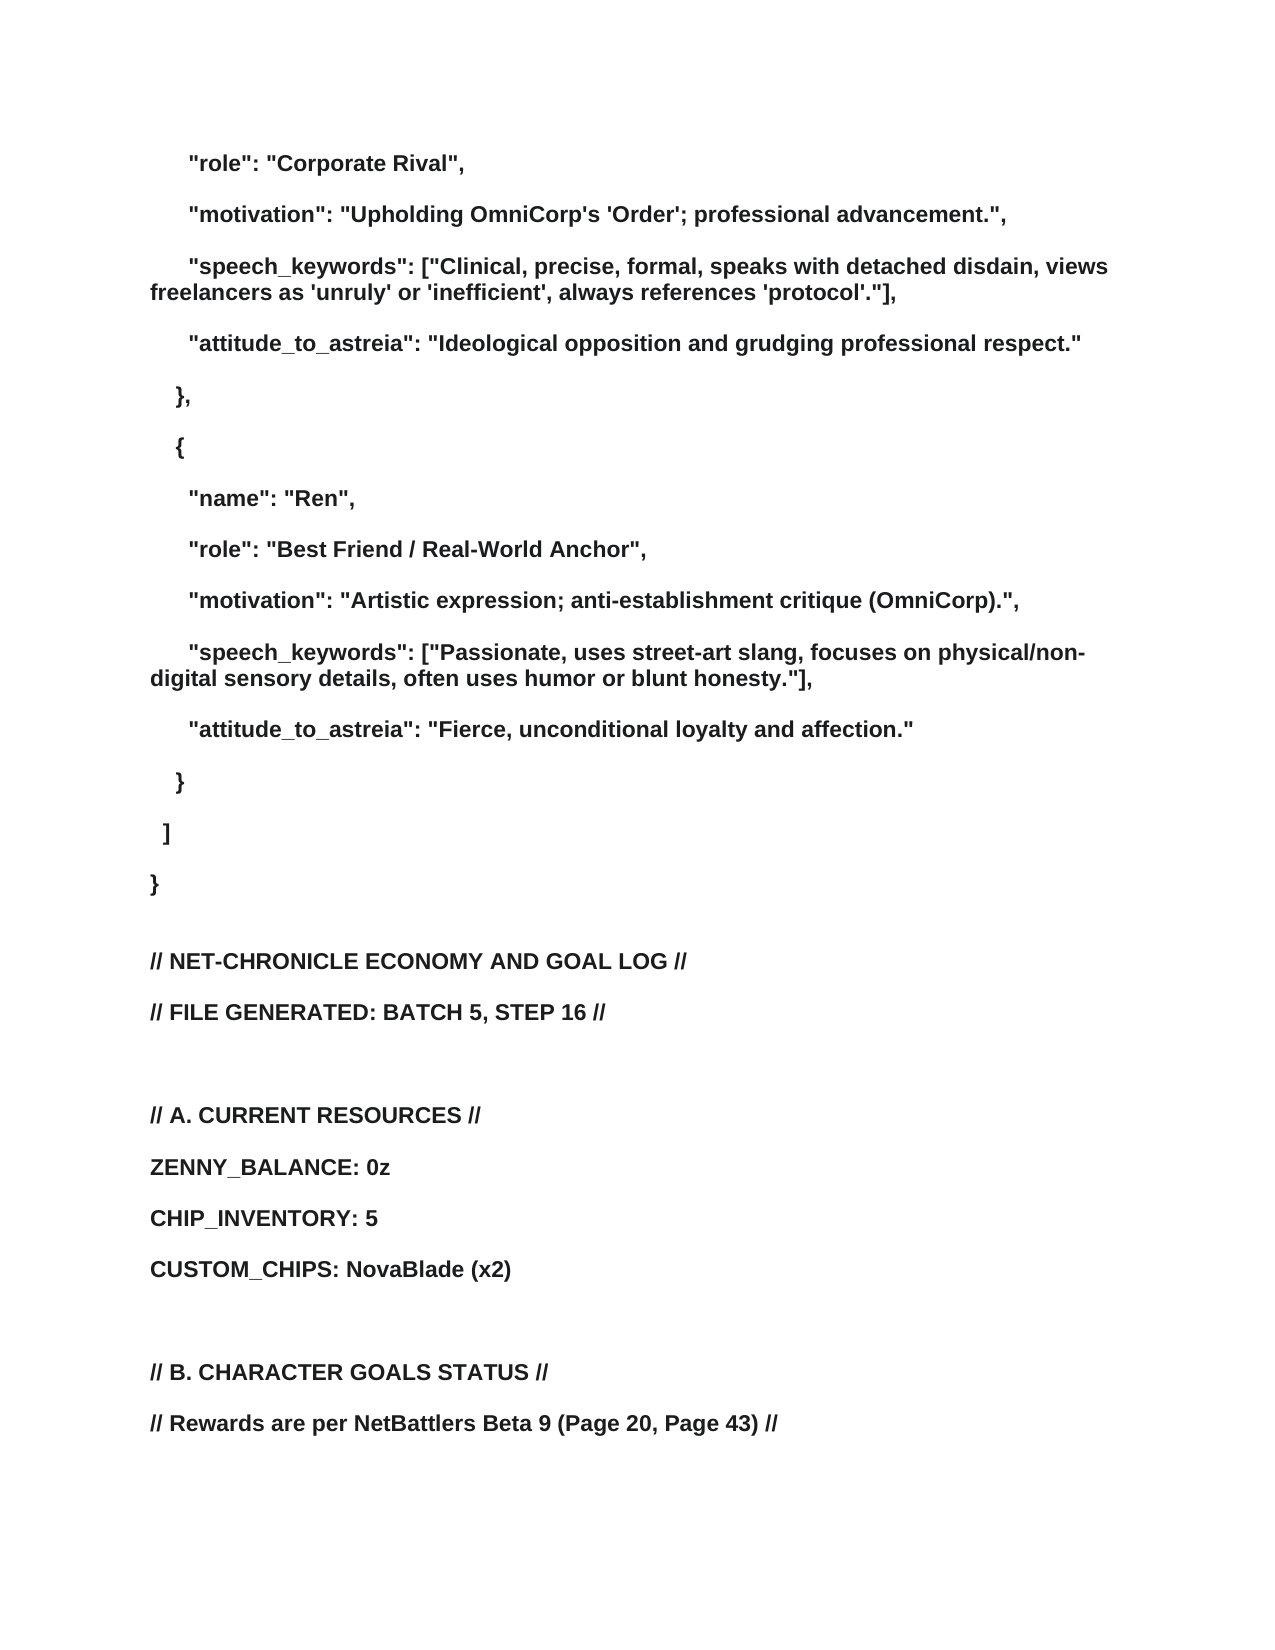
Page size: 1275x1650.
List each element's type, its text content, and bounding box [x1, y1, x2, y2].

text CUSTOM_CHIPS: NovaBlade (x2) [150, 1256, 1125, 1282]
text // B. CHARACTER GOALS STATUS // [150, 1359, 1125, 1385]
text CHIP_INVENTORY: 5 [150, 1205, 1125, 1231]
text "speech_keywords": ["Clinical, precise, formal, speaks with detached disdain, views freelancers as 'unruly' or 'inefficient', always references 'protocol'."], [150, 253, 1125, 305]
text "motivation": "Upholding OmniCorp's 'Order'; professional advancement.", [150, 201, 1125, 228]
text // FILE GENERATED: BATCH 5, STEP 16 // [150, 999, 1125, 1026]
text "attitude_to_astreia": "Fierce, unconditional loyalty and affection." [150, 716, 1125, 743]
text "motivation": "Artistic expression; anti-establishment critique (OmniCorp).", [150, 587, 1125, 613]
text // NET-CHRONICLE ECONOMY AND GOAL LOG // [150, 922, 1125, 974]
text // Rewards are per NetBattlers Beta 9 (Page 20, Page 43) // [150, 1410, 1125, 1437]
text "name": "Ren", [150, 484, 1125, 511]
text "speech_keywords": ["Passionate, uses street-art slang, focuses on physical/non-digital sensory details, often uses humor or blunt honesty."], [150, 638, 1125, 691]
text } [150, 768, 1125, 794]
text } [150, 870, 1125, 897]
text // A. CURRENT RESOURCES // [150, 1102, 1125, 1128]
text "role": "Corporate Rival", [150, 150, 1125, 176]
text "role": "Best Friend / Real-World Anchor", [150, 536, 1125, 562]
text "attitude_to_astreia": "Ideological opposition and grudging professional respect." [150, 330, 1125, 357]
text }, [150, 382, 1125, 408]
text ] [150, 819, 1125, 845]
text ZENNY_BALANCE: 0z [150, 1153, 1125, 1180]
text { [150, 433, 1125, 459]
